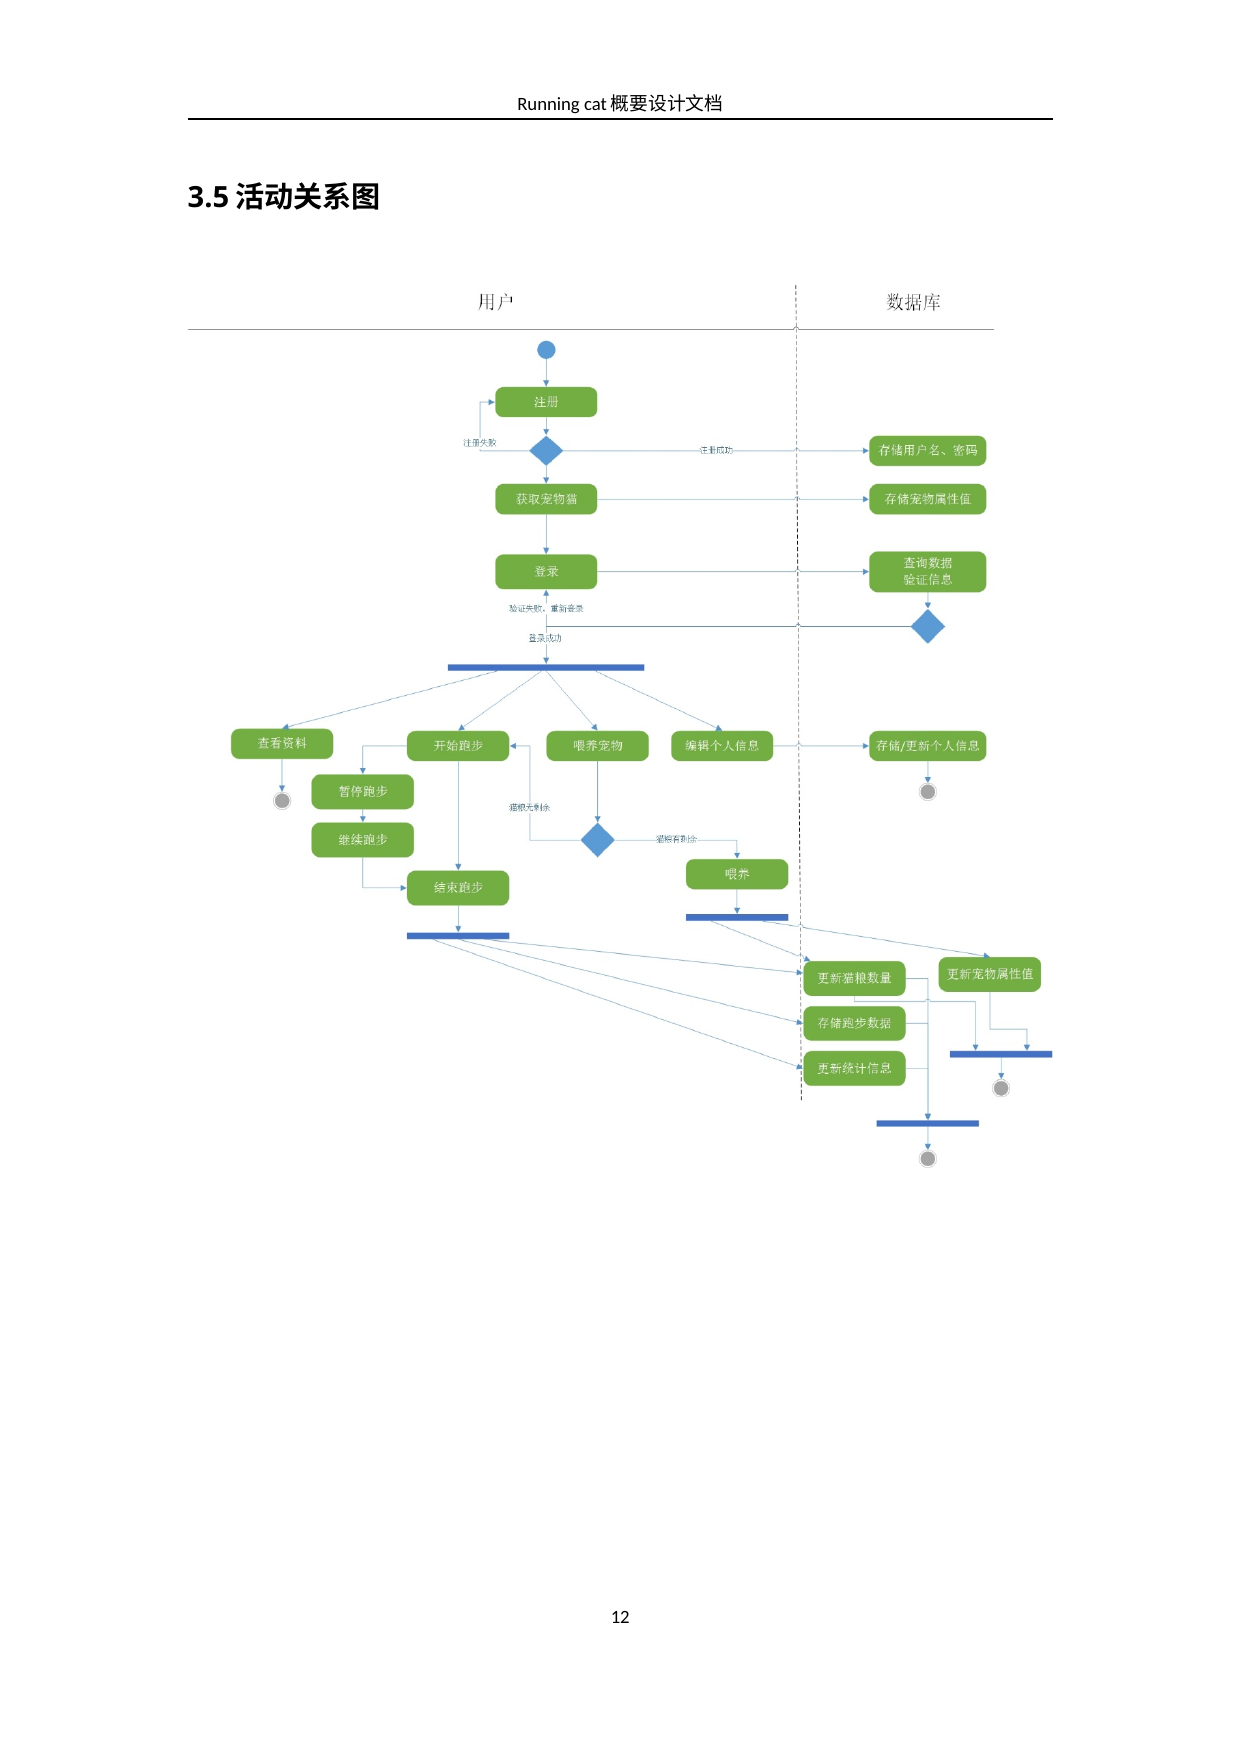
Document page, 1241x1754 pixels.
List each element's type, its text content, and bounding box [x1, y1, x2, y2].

picture [187, 284, 1053, 1168]
subtitle 3.5活动关系图 [187, 162, 1053, 227]
